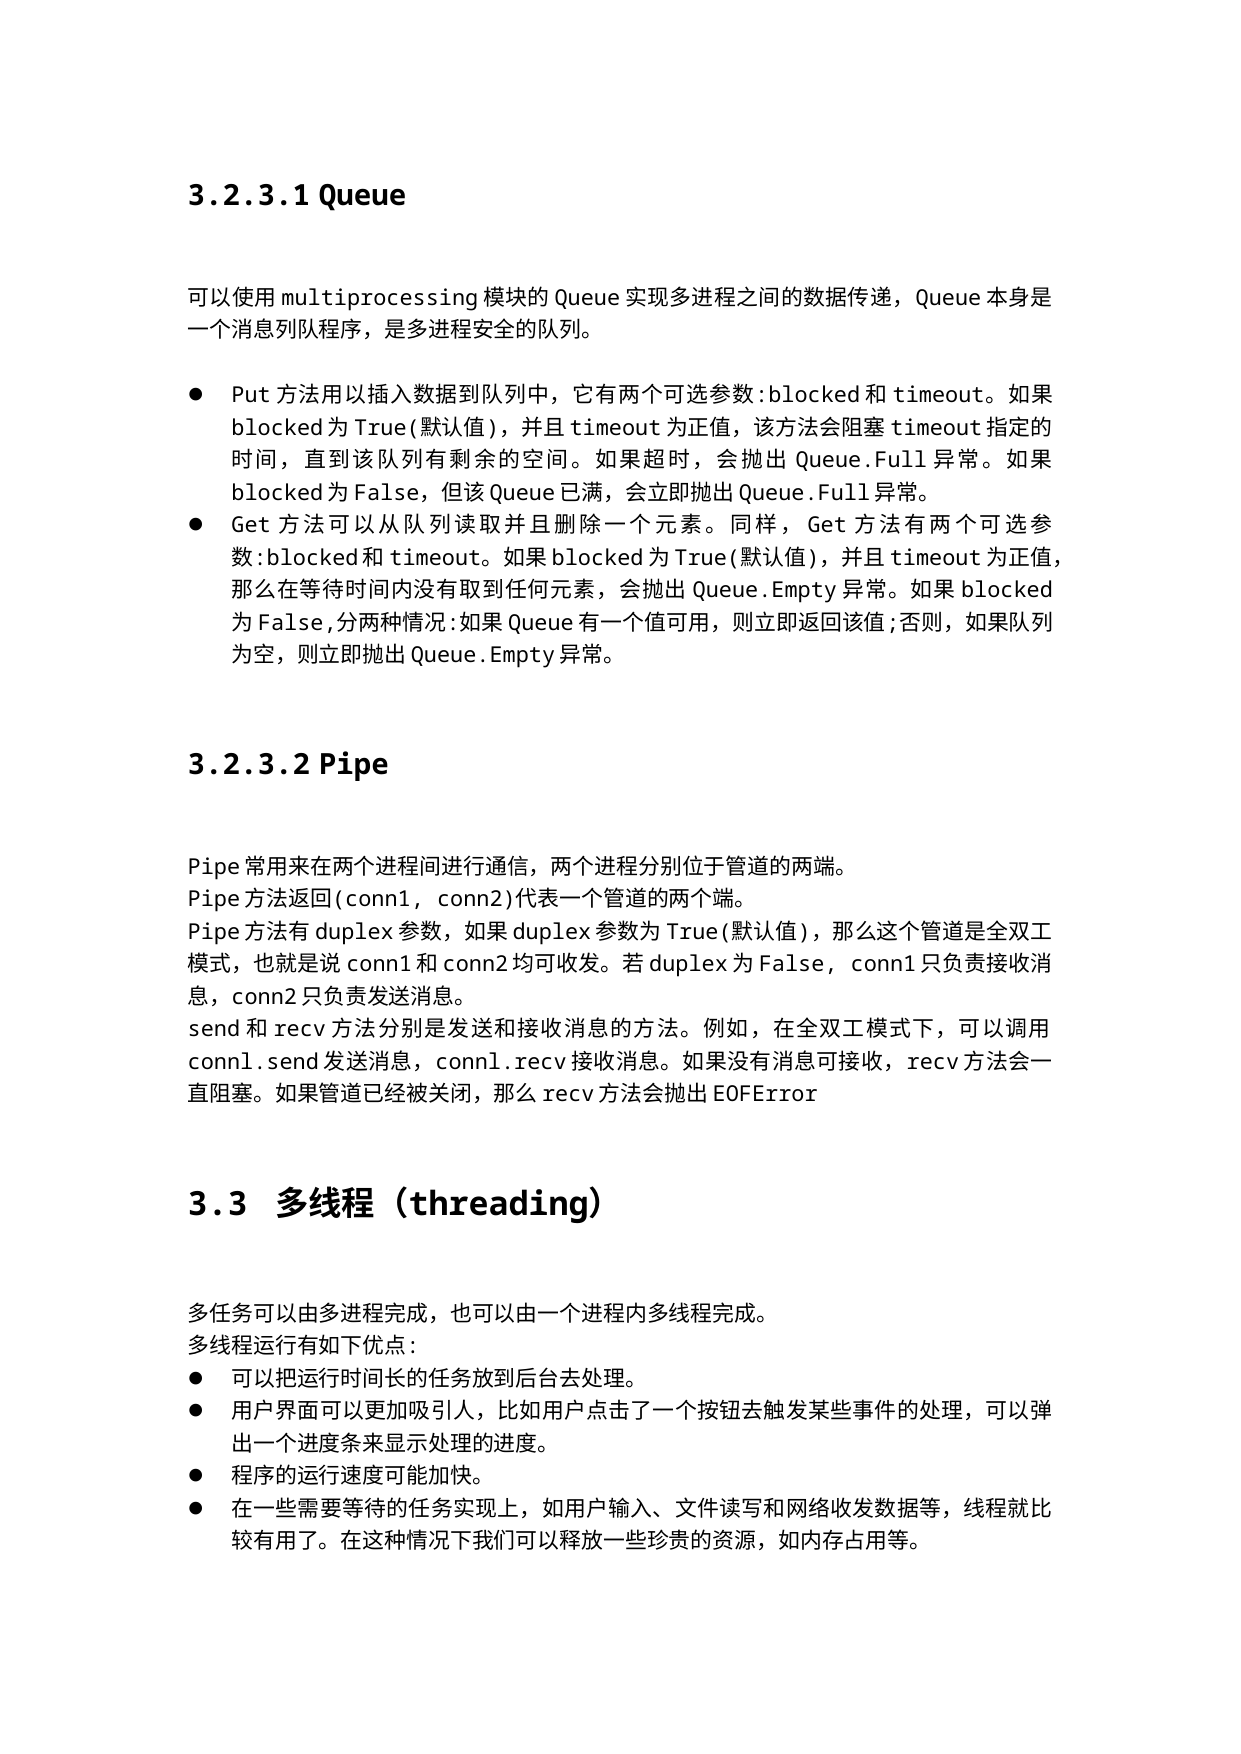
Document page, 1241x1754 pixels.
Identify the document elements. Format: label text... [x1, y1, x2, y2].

text Pipe方法有duplex参数，如果duplex参数为True(默认值)，那么这个管道是全双工模式，也就是说conn1和conn2均可收发。若duplex为False, conn1只负责接收消息，conn2只负责发送消息。 [187, 913, 1053, 1011]
text Pipe方法返回(conn1, conn2)代表一个管道的两个端。 [187, 881, 1053, 913]
list Get方法可以从队列读取并且删除一个元素。同样，Get方法有两个可选参数:blocked和timeout。如果blocked为True(默认值)，并且timeout为正值，那么在等待时间内没有取到任何元素，会抛出Queue.Empty异常。如果blocked为False,分两种情况:如果Queue有一个值可用，则立即返回该值;否则，如果队列为空，则立即抛出Queue.Empty异常。 [187, 507, 1053, 669]
list 程序的运行速度可能加快。 [187, 1458, 1053, 1490]
text 多任务可以由多进程完成，也可以由一个进程内多线程完成。 [187, 1295, 1053, 1328]
list 在一些需要等待的任务实现上，如用户输入、文件读写和网络收发数据等，线程就比较有用了。在这种情况下我们可以释放一些珍贵的资源，如内存占用等。 [187, 1490, 1053, 1555]
list 用户界面可以更加吸引人，比如用户点击了一个按钮去触发某些事件的处理，可以弹出一个进度条来显示处理的进度。 [187, 1393, 1053, 1458]
text Pipe常用来在两个进程间进行通信，两个进程分别位于管道的两端。 [187, 848, 1053, 881]
list Put方法用以插入数据到队列中，它有两个可选参数:blocked和timeout。如果blocked为True(默认值)，并且timeout为正值，该方法会阻塞timeout指定的时间，直到该队列有剩余的空间。如果超时，会抛出Queue.Full异常。如果blocked为False，但该Queue已满，会立即抛出Queue.Full异常。 [187, 377, 1053, 507]
text 多线程运行有如下优点: [187, 1328, 1053, 1360]
subtitle Pipe [187, 731, 1053, 796]
list 可以把运行时间长的任务放到后台去处理。 [187, 1360, 1053, 1393]
text 可以使用multiprocessing模块的Queue实现多进程之间的数据传递，Queue本身是一个消息列队程序，是多进程安全的队列。 [187, 279, 1053, 344]
text send和recv方法分别是发送和接收消息的方法。例如，在全双工模式下，可以调用connl.send发送消息，connl.recv接收消息。如果没有消息可接收，recv方法会一直阻塞。如果管道已经被关闭，那么recv方法会抛出EOFError [187, 1011, 1053, 1108]
subtitle Queue [187, 162, 1053, 227]
subtitle 多线程（threading） [187, 1168, 1053, 1233]
